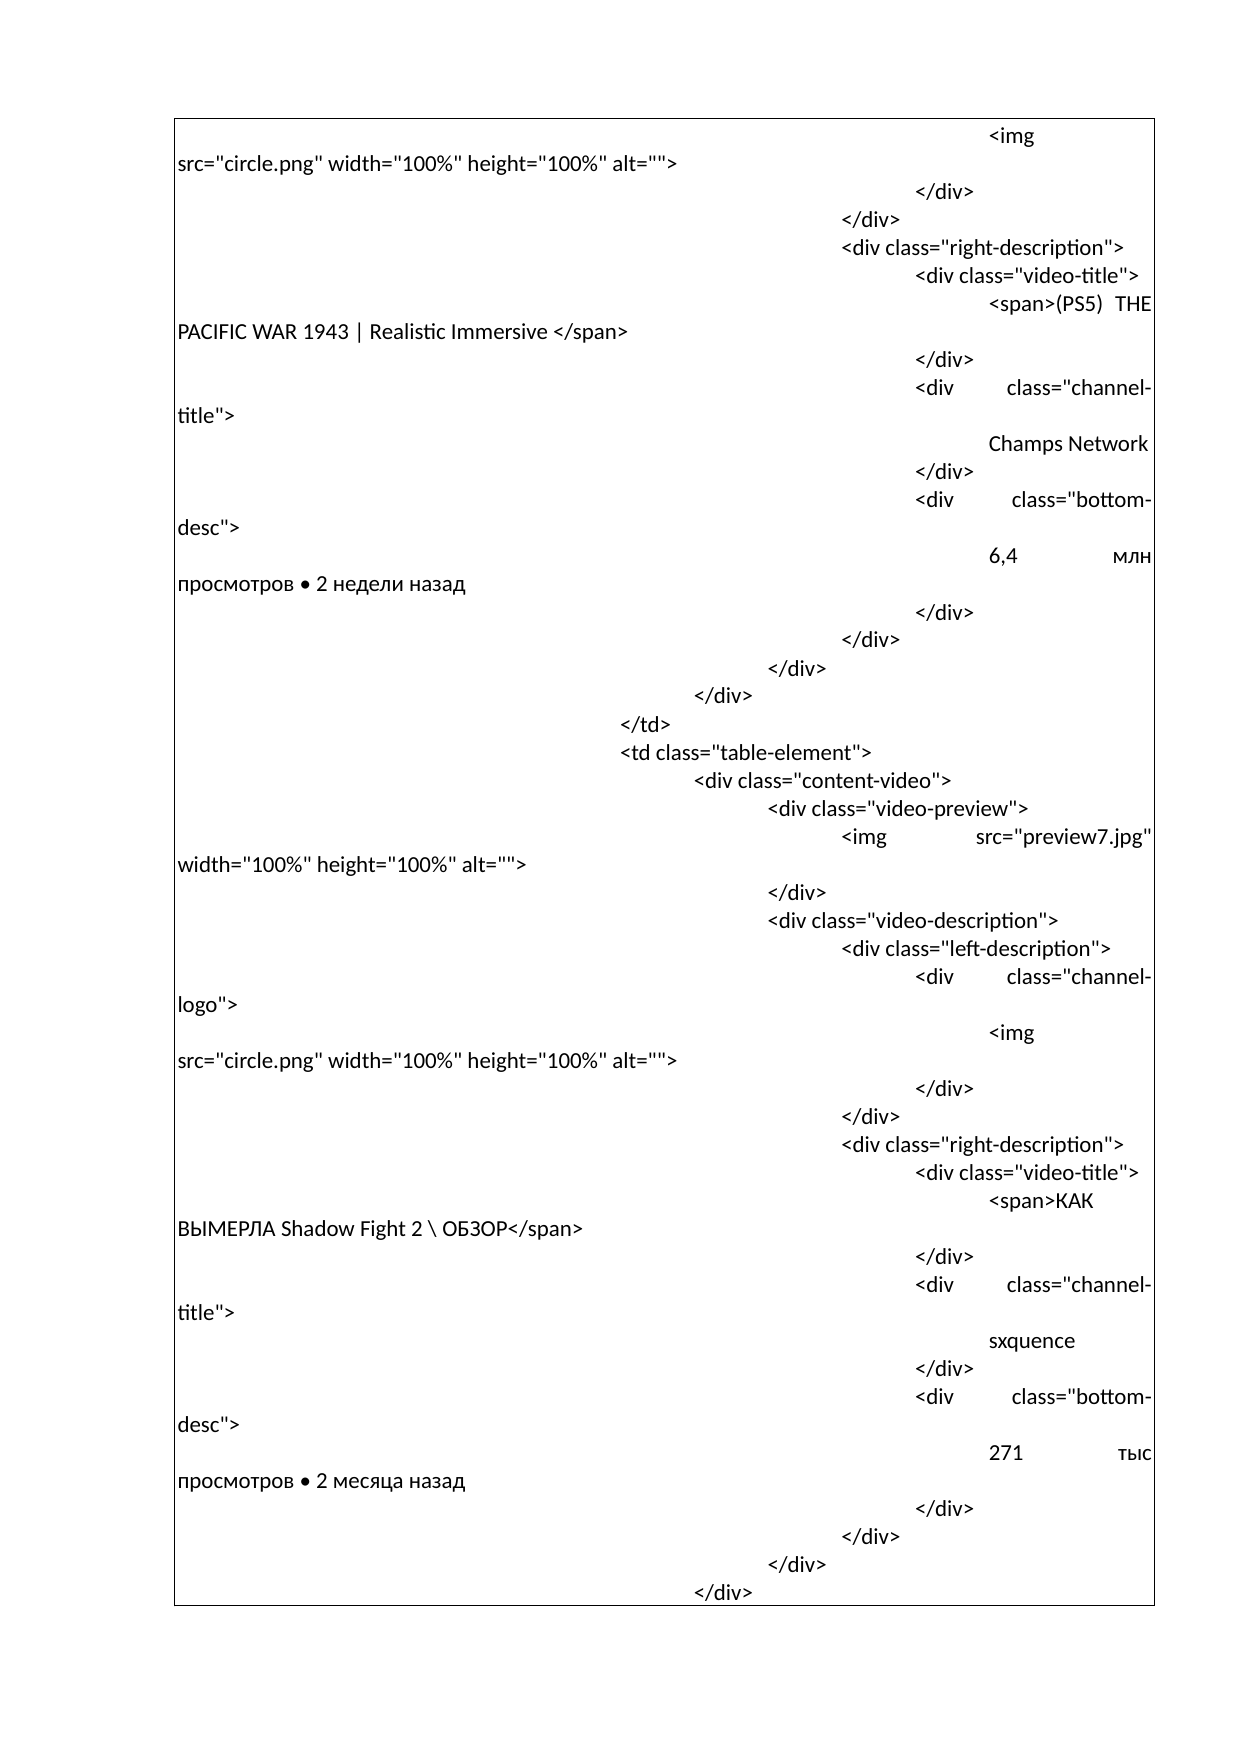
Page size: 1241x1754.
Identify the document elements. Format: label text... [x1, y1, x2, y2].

text <div class="right-description"> [177, 1130, 1152, 1158]
text <img src="circle.png" width="100%" height="100%" alt=""> [177, 1018, 1152, 1074]
text <img src="preview7.jpg" width="100%" height="100%" alt=""> [177, 822, 1152, 878]
text </div> [177, 205, 1152, 233]
text <td class="table-element"> [177, 738, 1152, 766]
text Champs Network [177, 429, 1152, 457]
text <img src="circle.png" width="100%" height="100%" alt=""> [175, 119, 1154, 177]
text <div class="video-title"> [177, 1158, 1152, 1186]
text <div class="content-video"> [177, 766, 1152, 794]
text <span>КАК ВЫМЕРЛА Shadow Fight 2 \ ОБЗОР</span> [177, 1186, 1152, 1242]
text 6,4 млн просмотров • 2 недели назад [177, 542, 1152, 598]
text </div> [177, 626, 1152, 654]
text <span>(PS5) THE PACIFIC WAR 1943 | Realistic Immersive </span> [177, 289, 1152, 345]
text <div class="left-description"> [177, 934, 1152, 962]
text </div> [177, 1522, 1152, 1550]
text <div class="video-description"> [177, 906, 1152, 934]
text </div> [177, 1102, 1152, 1130]
text </div> [177, 598, 1152, 626]
text </div> [177, 1578, 1152, 1605]
text </div> [177, 1354, 1152, 1382]
text </div> [177, 654, 1152, 682]
text <div class="bottom-desc"> [177, 1382, 1152, 1438]
text </div> [177, 1242, 1152, 1270]
text </div> [177, 682, 1152, 710]
text </div> [177, 457, 1152, 486]
text </div> [177, 345, 1152, 373]
text </div> [177, 878, 1152, 906]
text <div class="right-description"> [177, 233, 1152, 261]
text </td> [177, 710, 1152, 738]
text 271 тыс просмотров • 2 месяца назад [177, 1438, 1152, 1494]
text <div class="channel-title"> [177, 373, 1152, 429]
text <div class="bottom-desc"> [177, 486, 1152, 542]
text </div> [177, 1494, 1152, 1522]
text <div class="channel-logo"> [177, 962, 1152, 1018]
text </div> [177, 1074, 1152, 1102]
text sxquence [177, 1326, 1152, 1354]
text </div> [177, 1550, 1152, 1578]
text </div> [177, 177, 1152, 205]
text <div class="channel-title"> [177, 1270, 1152, 1326]
text <div class="video-title"> [177, 261, 1152, 289]
text <div class="video-preview"> [177, 794, 1152, 822]
